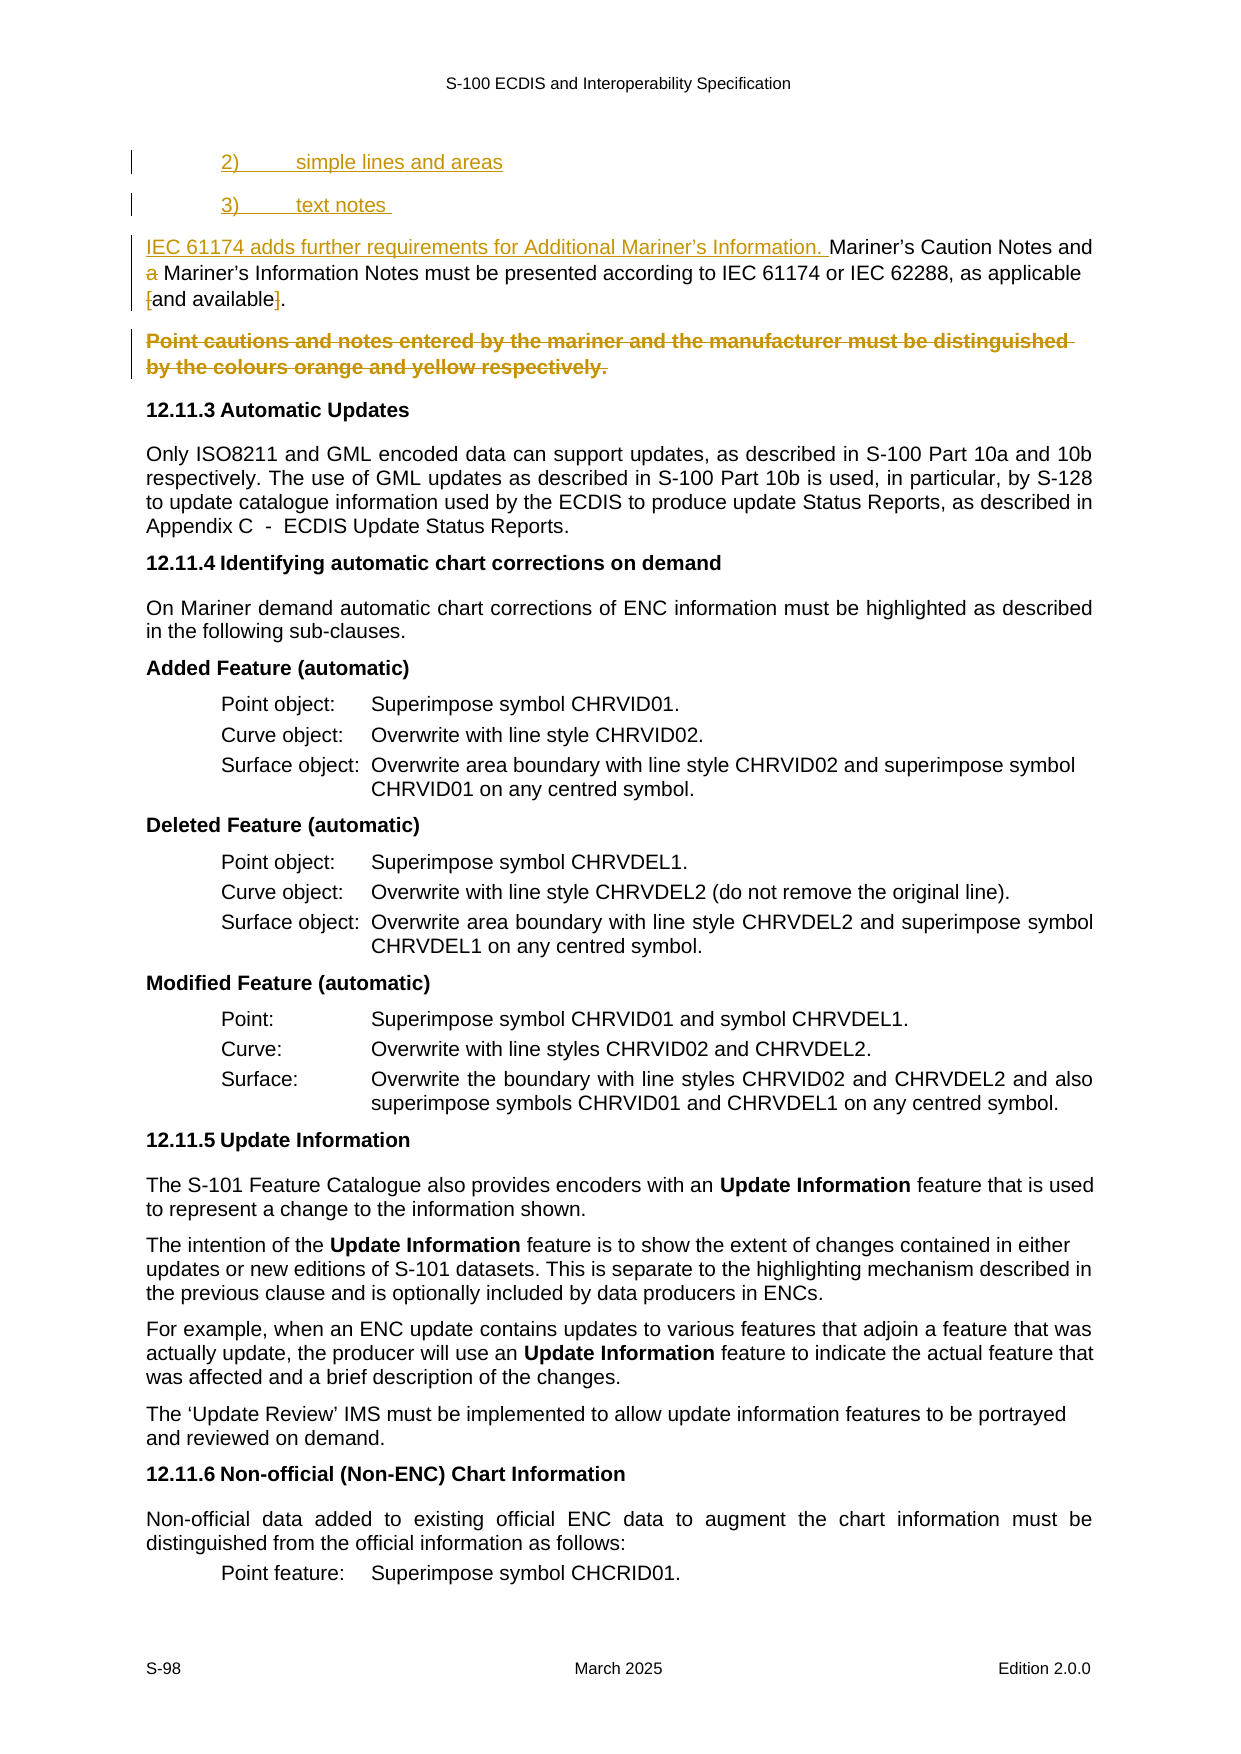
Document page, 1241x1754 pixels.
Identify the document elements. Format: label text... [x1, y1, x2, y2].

text Non-official data added to existing official ENC data to augment the chart information must be distinguished from the official information as follows: [146, 1507, 1094, 1555]
text Point feature: Superimpose symbol CHCRID01. [221, 1561, 1094, 1585]
subtitle Identifying automatic chart corrections on demand [146, 551, 1094, 574]
text Point object: Superimpose symbol CHRVID01. [221, 692, 1094, 716]
text Point cautions and notes entered by the mariner and the manufacturer must be distinguished by the colours orange and yellow respectively. [146, 329, 1094, 379]
text Curve object: Overwrite with line style CHRVDEL2 (do not remove the original line). [221, 880, 1094, 904]
text For example, when an ENC update contains updates to various features that adjoin a feature that was actually update, the producer will use an Update Information feature to indicate the actual feature that was affected and a brief description of the changes. [146, 1317, 1094, 1389]
subtitle Update Information [146, 1128, 1094, 1152]
text Point: Superimpose symbol CHRVID01 and symbol CHRVDEL1. [221, 1007, 1094, 1031]
text The intention of the Update Information feature is to show the extent of changes contained in either updates or new editions of S-101 datasets. This is separate to the highlighting mechanism described in the previous clause and is optionally included by data producers in ENCs. [146, 1233, 1094, 1305]
text The S-101 Feature Catalogue also provides encoders with an Update Information feature that is used to represent a change to the information shown. [146, 1172, 1094, 1220]
text The ‘Update Review’ IMS must be implemented to allow update information features to be portrayed and reviewed on demand. [146, 1402, 1094, 1449]
text Curve: Overwrite with line styles CHRVID02 and CHRVDEL2. [221, 1037, 1094, 1061]
subtitle Added Feature (automatic) [146, 656, 1094, 680]
text Surface object: Overwrite area boundary with line style CHRVID02 and superimpose symbol CHRVID01 on any centred symbol. [221, 753, 1094, 801]
text Point object: Superimpose symbol CHRVDEL1. [221, 849, 1094, 873]
subtitle Non-official (Non-ENC) Chart Information [146, 1462, 1094, 1486]
text Curve object: Overwrite with line style CHRVID02. [221, 722, 1094, 746]
text On Mariner demand automatic chart corrections of ENC information must be highlighted as described in the following sub-clauses. [146, 595, 1094, 643]
text Surface: Overwrite the boundary with line styles CHRVID02 and CHRVDEL2 and also superimpose symbols CHRVID01 and CHRVDEL1 on any centred symbol. [221, 1067, 1094, 1115]
subtitle Deleted Feature (automatic) [146, 813, 1094, 837]
text Only ISO8211 and GML encoded data can support updates, as described in S-100 Part 10a and 10b respectively. The use of GML updates as described in S-100 Part 10b is used, in particular, by S-128 to update catalogue information used by the ECDIS to produce update Status Reports, as described in Appendix C - ECDIS Update Status Reports. [146, 442, 1094, 538]
subtitle Modified Feature (automatic) [146, 970, 1094, 994]
text Surface object: Overwrite area boundary with line style CHRVDEL2 and superimpose symbol CHRVDEL1 on any centred symbol. [221, 910, 1094, 958]
subtitle Automatic Updates [146, 397, 1094, 421]
text Mariner’s Caution Notes and Mariner’s Information Notes must be presented according to IEC 61174 or IEC 62288, as applicable and available. [146, 235, 1094, 311]
